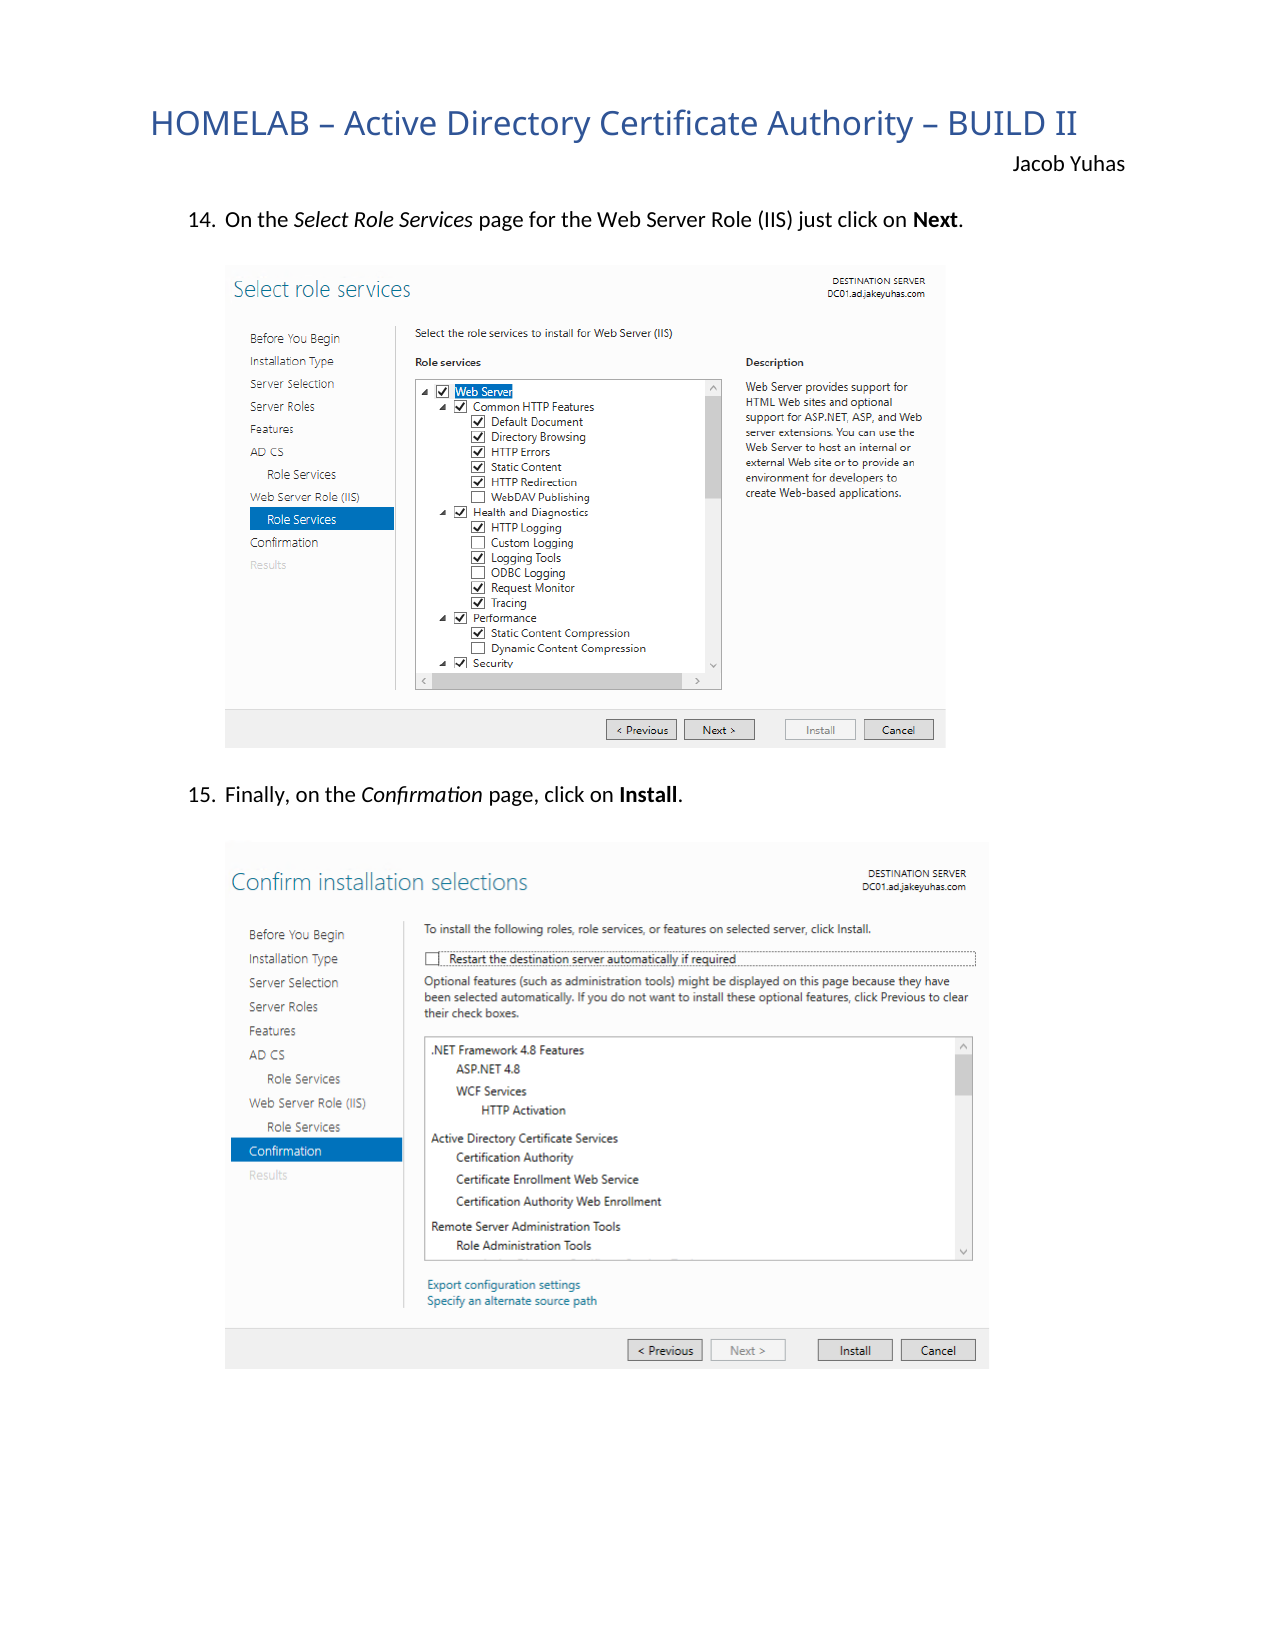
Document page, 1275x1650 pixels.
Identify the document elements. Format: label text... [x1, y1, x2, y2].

picture [225, 840, 990, 1369]
picture [225, 265, 946, 748]
